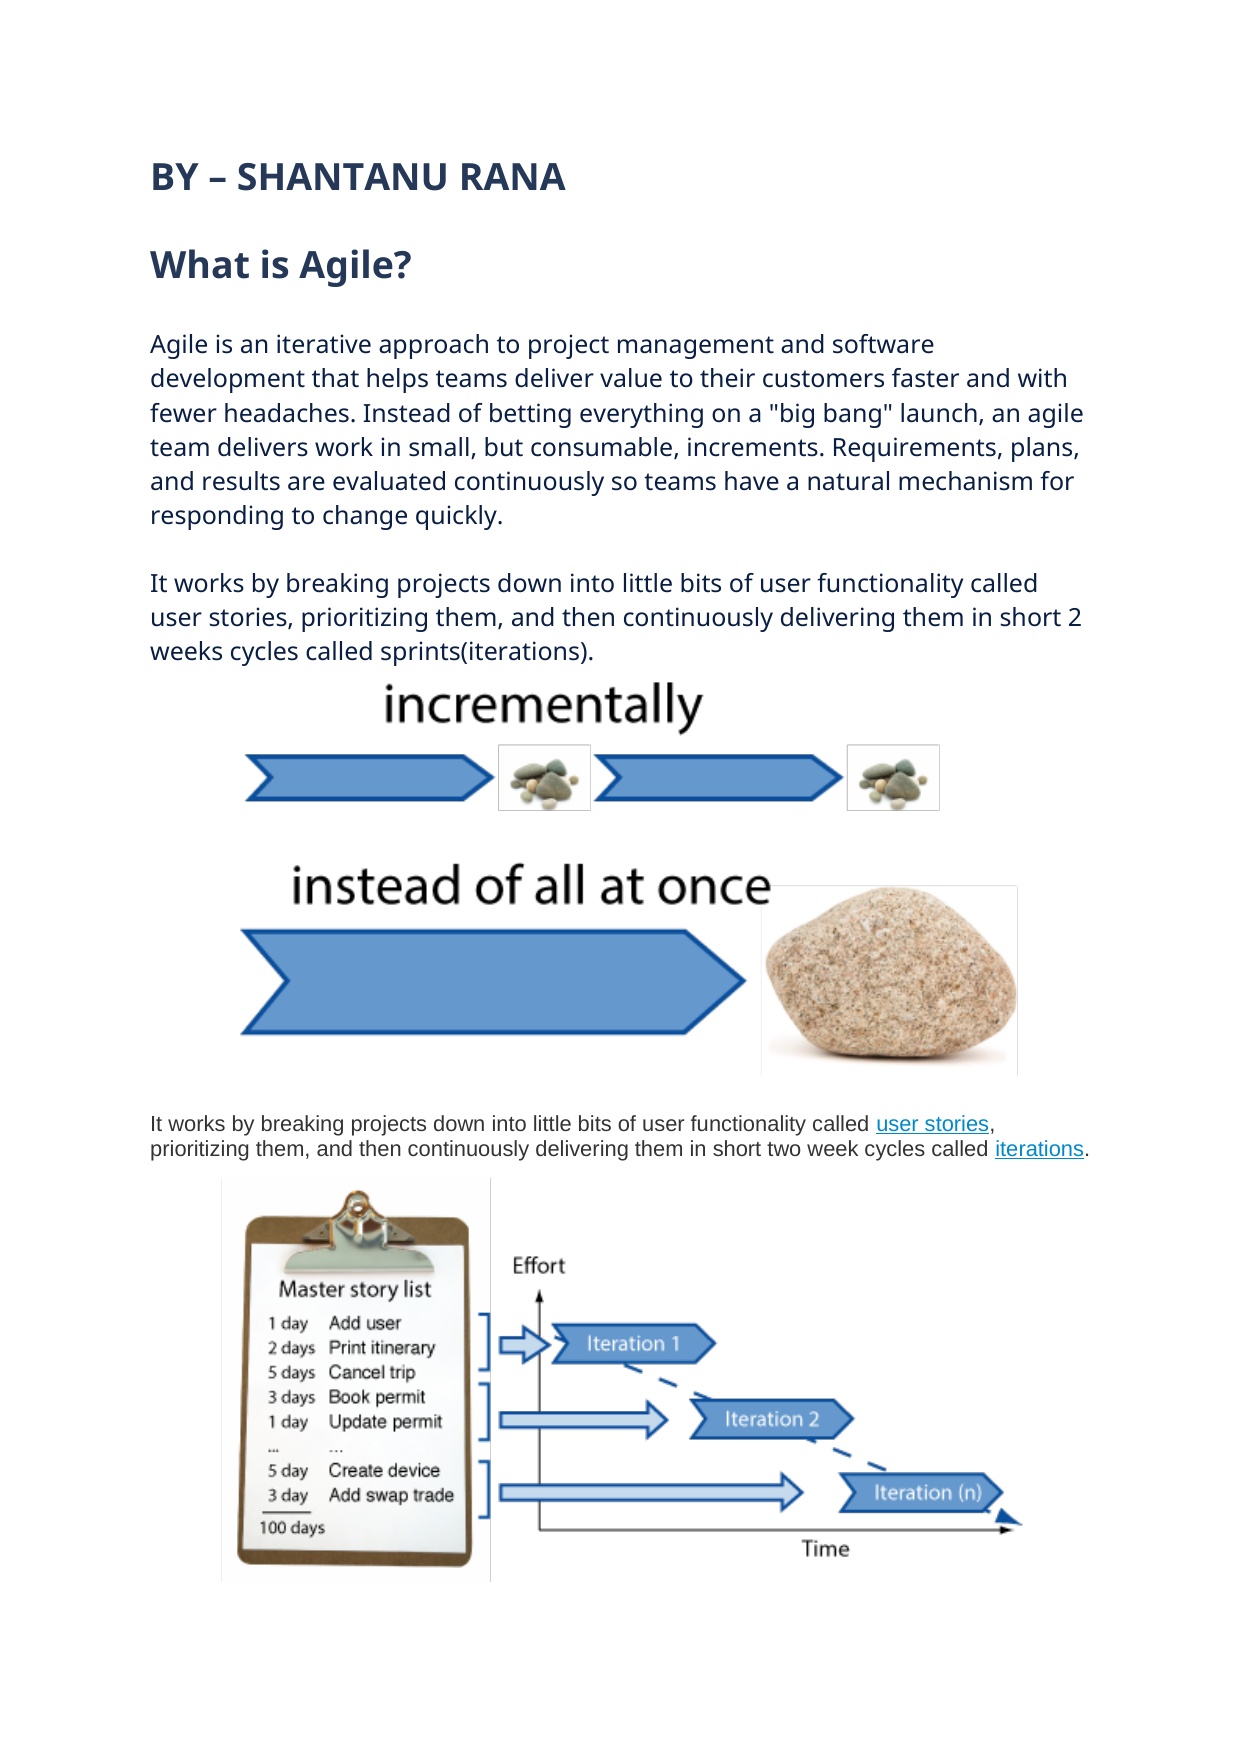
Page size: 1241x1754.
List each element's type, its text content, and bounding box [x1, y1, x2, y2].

text It works by breaking projects down into little bits of user functionality called user stories, prioritizing them, and then continuously delivering them in short two week cycles called iterations. [150, 1111, 1090, 1162]
picture [150, 667, 1057, 1077]
text Agile is an iterative approach to project management and software development that helps teams deliver value to their customers faster and with fewer headaches. Instead of betting everything on a "big bang" launch, an agile team delivers work in small, but consumable, increments. Requirements, plans, and results are evaluated continuously so teams have a natural mechanism for responding to change quickly. [150, 327, 1090, 531]
text It works by breaking projects down into little bits of user functionality called user stories, prioritizing them, and then continuously delivering them in short 2 weeks cycles called sprints(iterations). [150, 566, 1090, 668]
picture [150, 1177, 1057, 1582]
text What is Agile? [150, 238, 1090, 289]
text BY – SHANTANU RANA [150, 150, 1090, 201]
